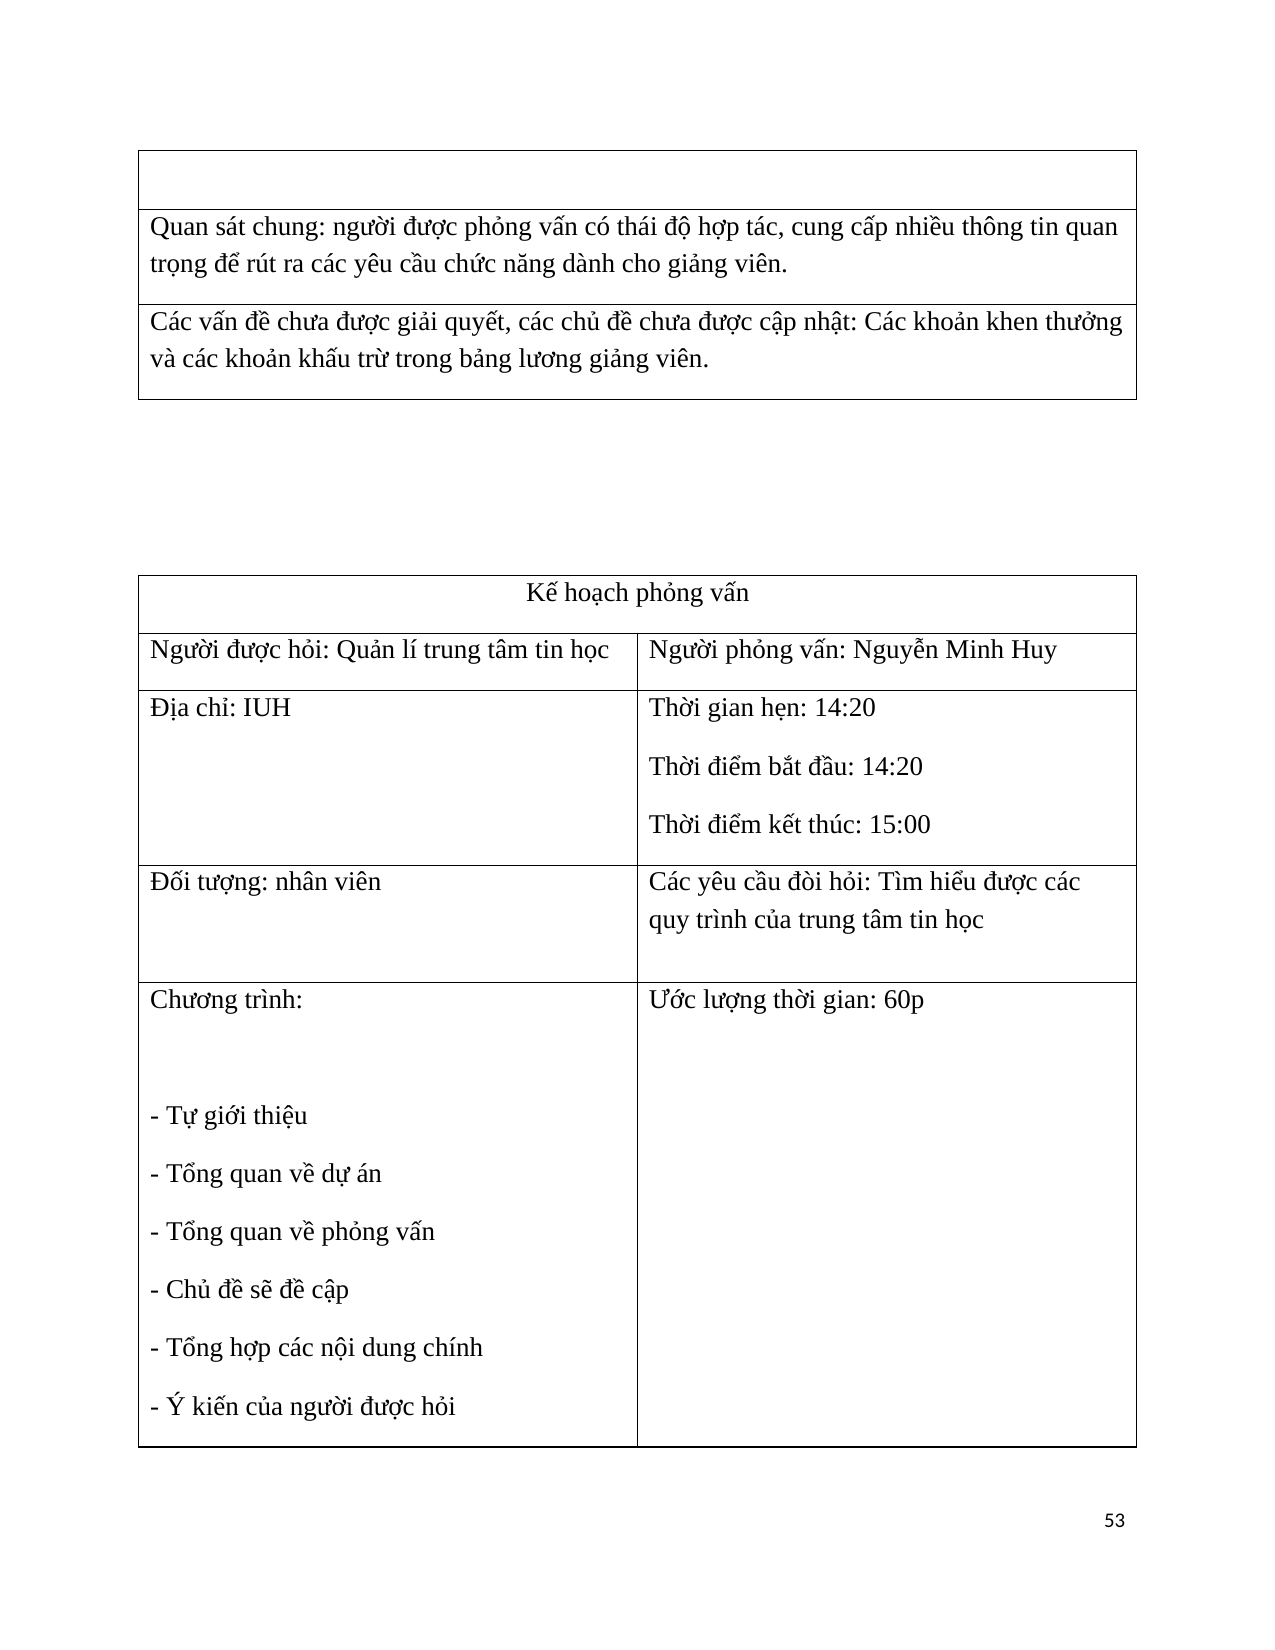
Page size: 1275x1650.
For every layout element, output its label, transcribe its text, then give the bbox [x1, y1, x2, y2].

table_header Kế hoạch phỏng vấn [139, 576, 1136, 633]
table_cell Người được hỏi: Quản lí trung tâm tin học [139, 634, 637, 690]
table_cell Đối tượng: nhân viên [139, 866, 637, 982]
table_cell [139, 151, 1136, 209]
table_cell Quan sát chung: người được phỏng vấn có thái độ hợp tác, cung cấp nhiều thông tin quan trọng để rút ra các yêu cầu chức năng dành cho giảng viên. [139, 210, 1136, 304]
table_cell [638, 983, 1136, 1446]
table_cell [139, 983, 637, 1446]
table_cell Người phỏng vấn: Nguyễn Minh Huy [638, 634, 1136, 690]
table_cell Thời gian hẹn: 14:20 Thời điểm bắt đầu: 14:20 Thời điểm kết thúc: 15:00 [638, 691, 1136, 864]
table_cell Địa chỉ: IUH [139, 691, 637, 864]
table_cell Các yêu cầu đòi hỏi: Tìm hiểu được các quy trình của trung tâm tin học [638, 866, 1136, 982]
table_cell Các vấn đề chưa được giải quyết, các chủ đề chưa được cập nhật: Các khoản khen thưởng và các khoản khấu trừ trong bảng lương giảng viên. [139, 305, 1136, 399]
